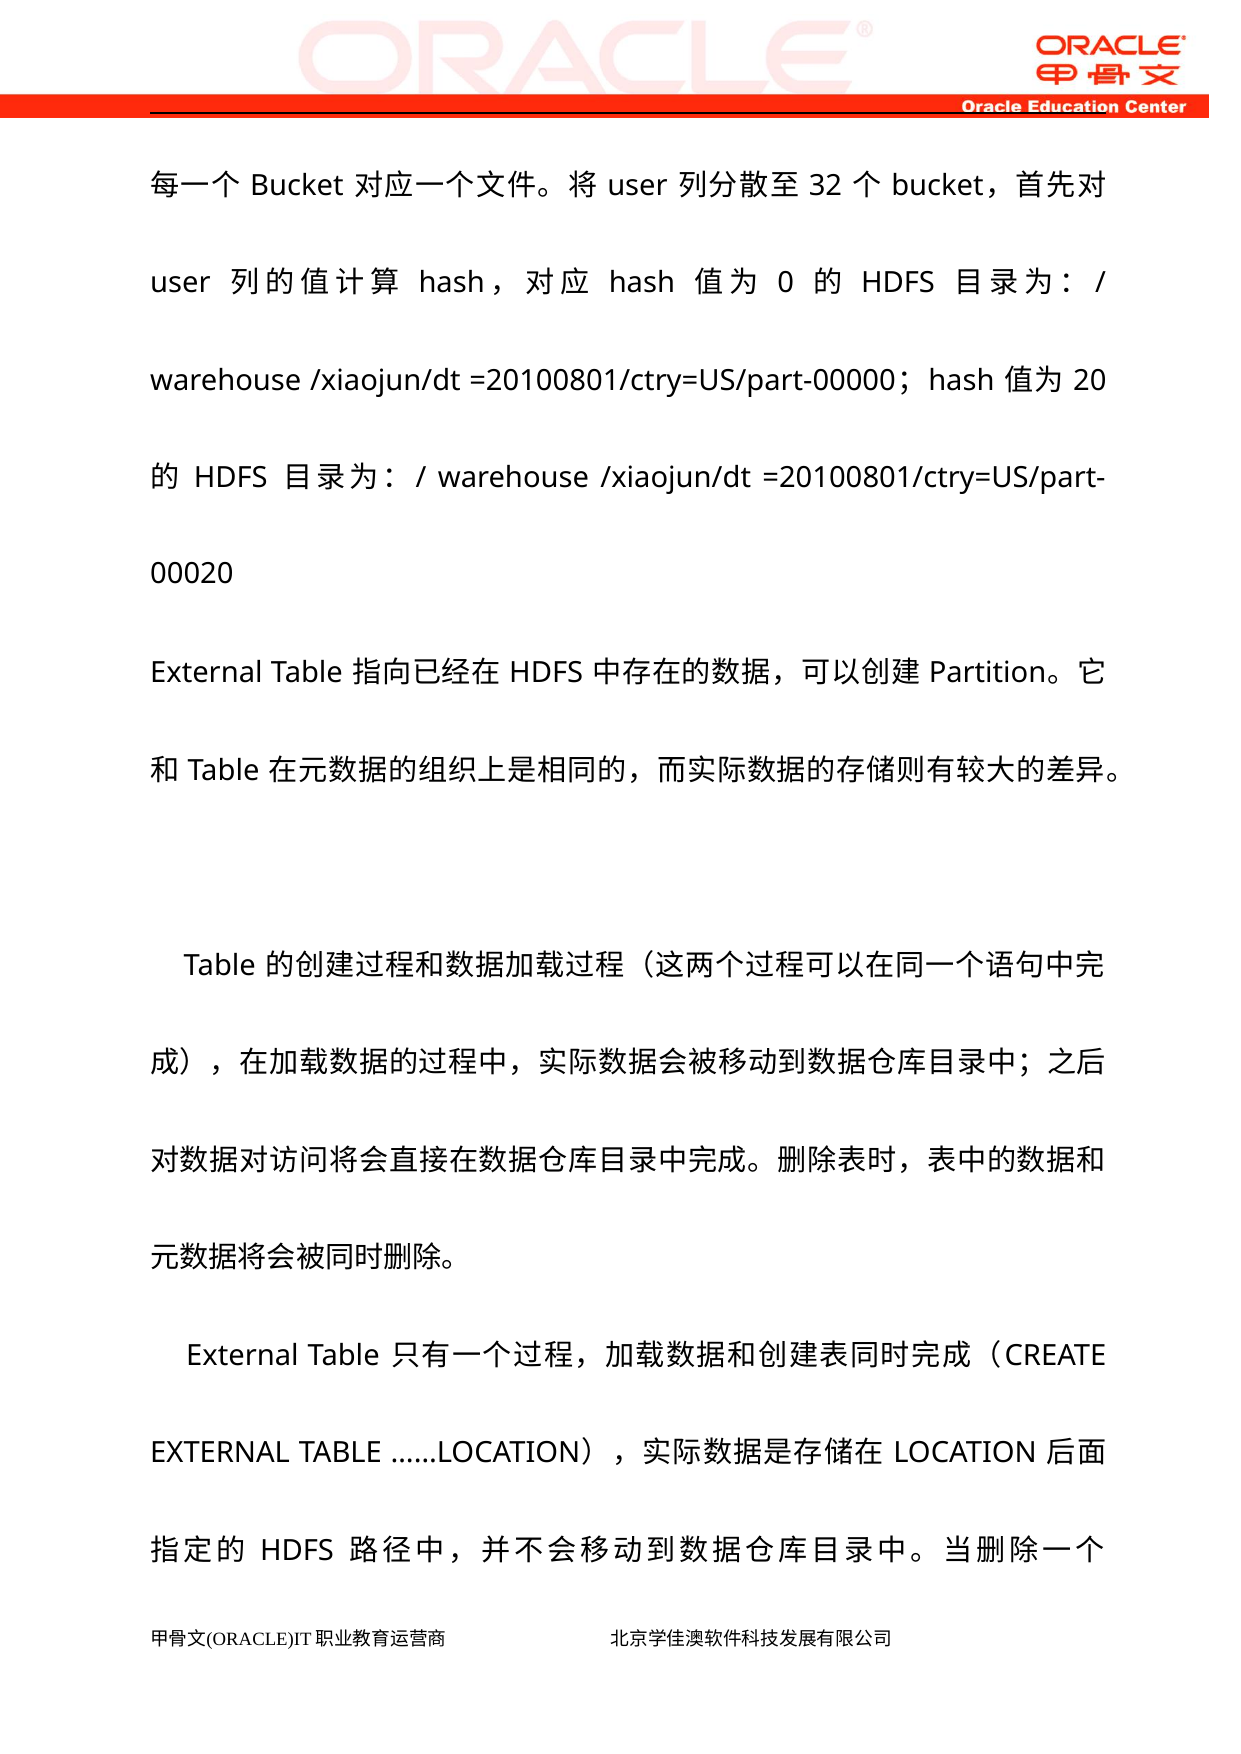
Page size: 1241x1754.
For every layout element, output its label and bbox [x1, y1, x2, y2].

text [150, 150, 1106, 1580]
picture [0, 14, 1209, 118]
